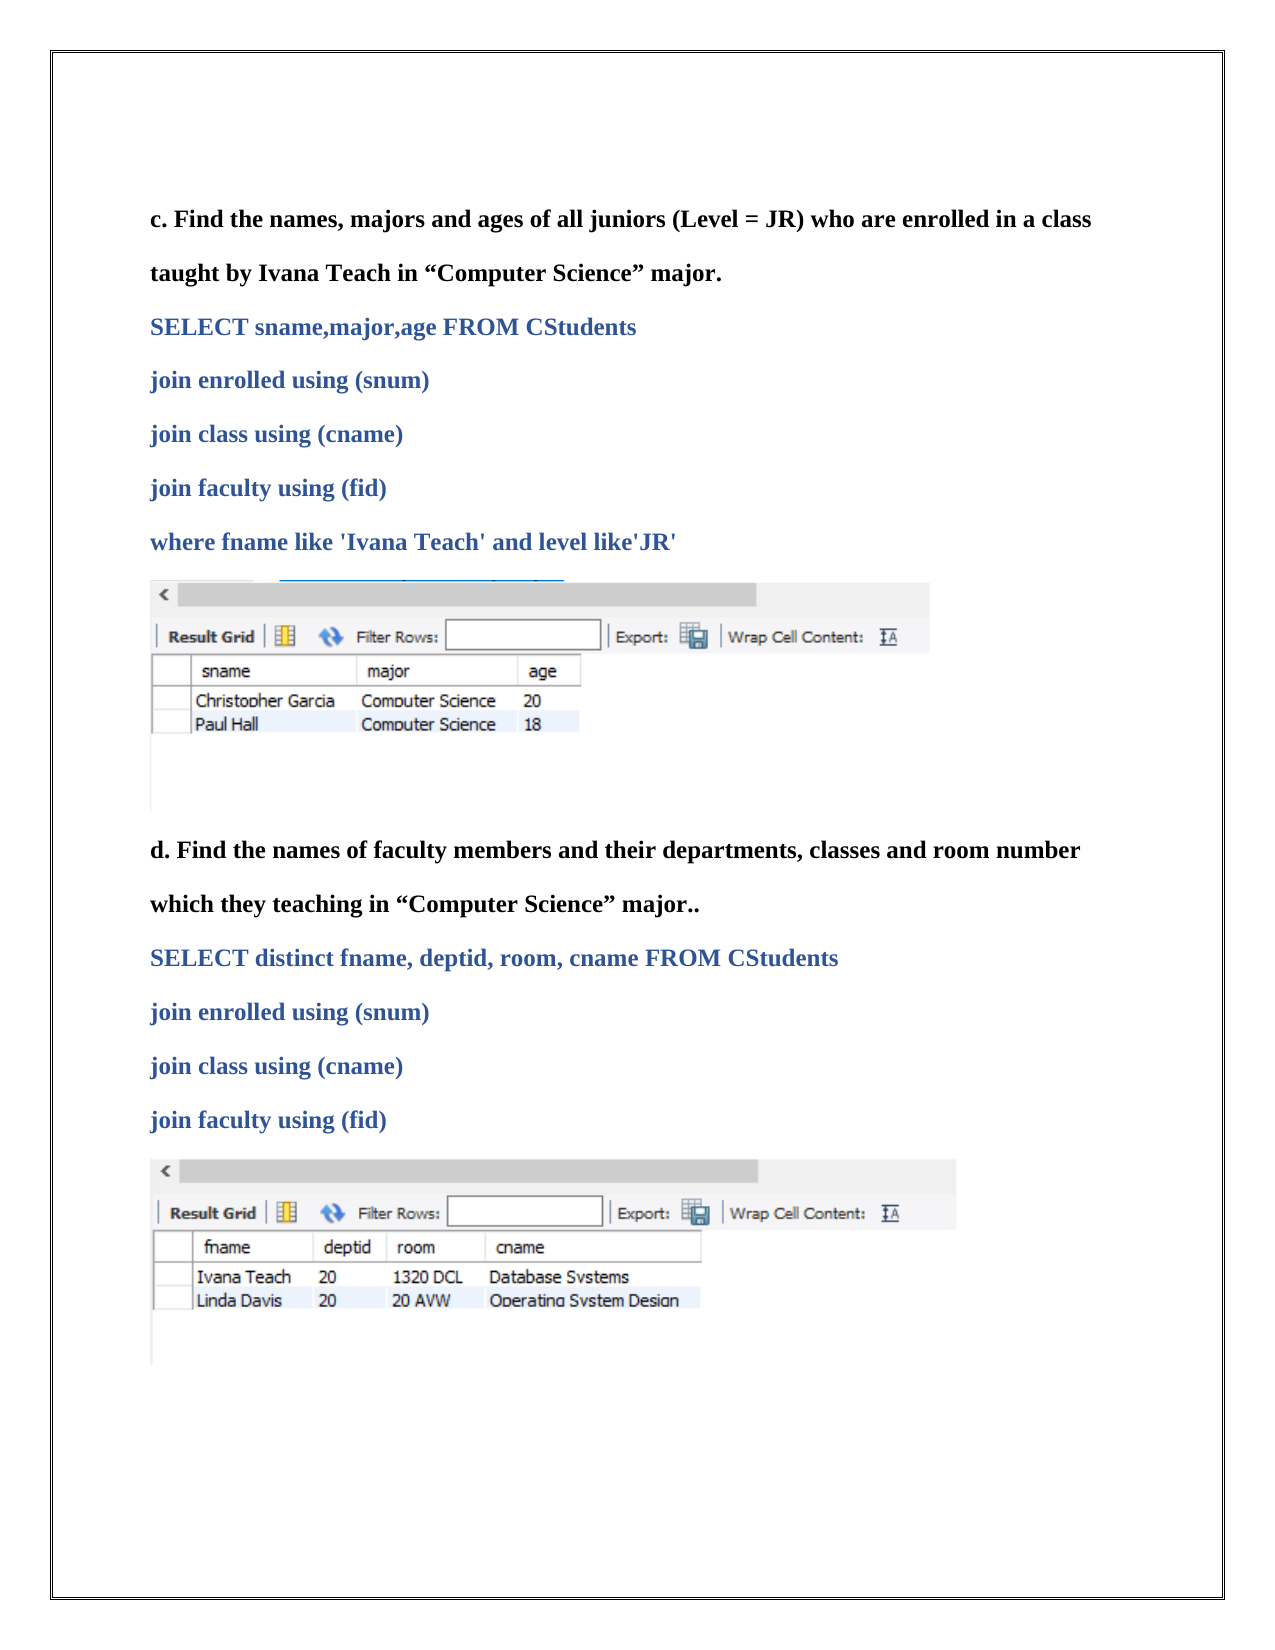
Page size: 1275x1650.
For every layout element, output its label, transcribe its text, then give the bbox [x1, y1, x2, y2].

text c. Find the names, majors and ages of all juniors (Level = JR) who are enrolled in a class [150, 204, 1125, 233]
text join enrolled using (snum) [150, 997, 1125, 1026]
text join class using (cname) [150, 1051, 1125, 1080]
text join enrolled using (snum) [150, 365, 1125, 394]
text where fname like 'Ivana Teach' and level like'JR' [150, 527, 1125, 556]
picture [150, 1158, 957, 1365]
text taught by Ivana Teach in “Computer Science” major. [150, 258, 1125, 286]
text join class using (cname) [150, 419, 1125, 448]
text join faculty using (fid) [150, 473, 1125, 502]
text join faculty using (fid) [150, 1105, 1125, 1133]
text which they teaching in “Computer Science” major.. [150, 889, 1125, 918]
text SELECT sname,major,age FROM CStudents [150, 312, 1125, 340]
text d. Find the names of faculty members and their departments, classes and room number [150, 836, 1125, 864]
picture [150, 580, 930, 811]
text SELECT distinct fname, deptid, room, cname FROM CStudents [150, 943, 1125, 972]
